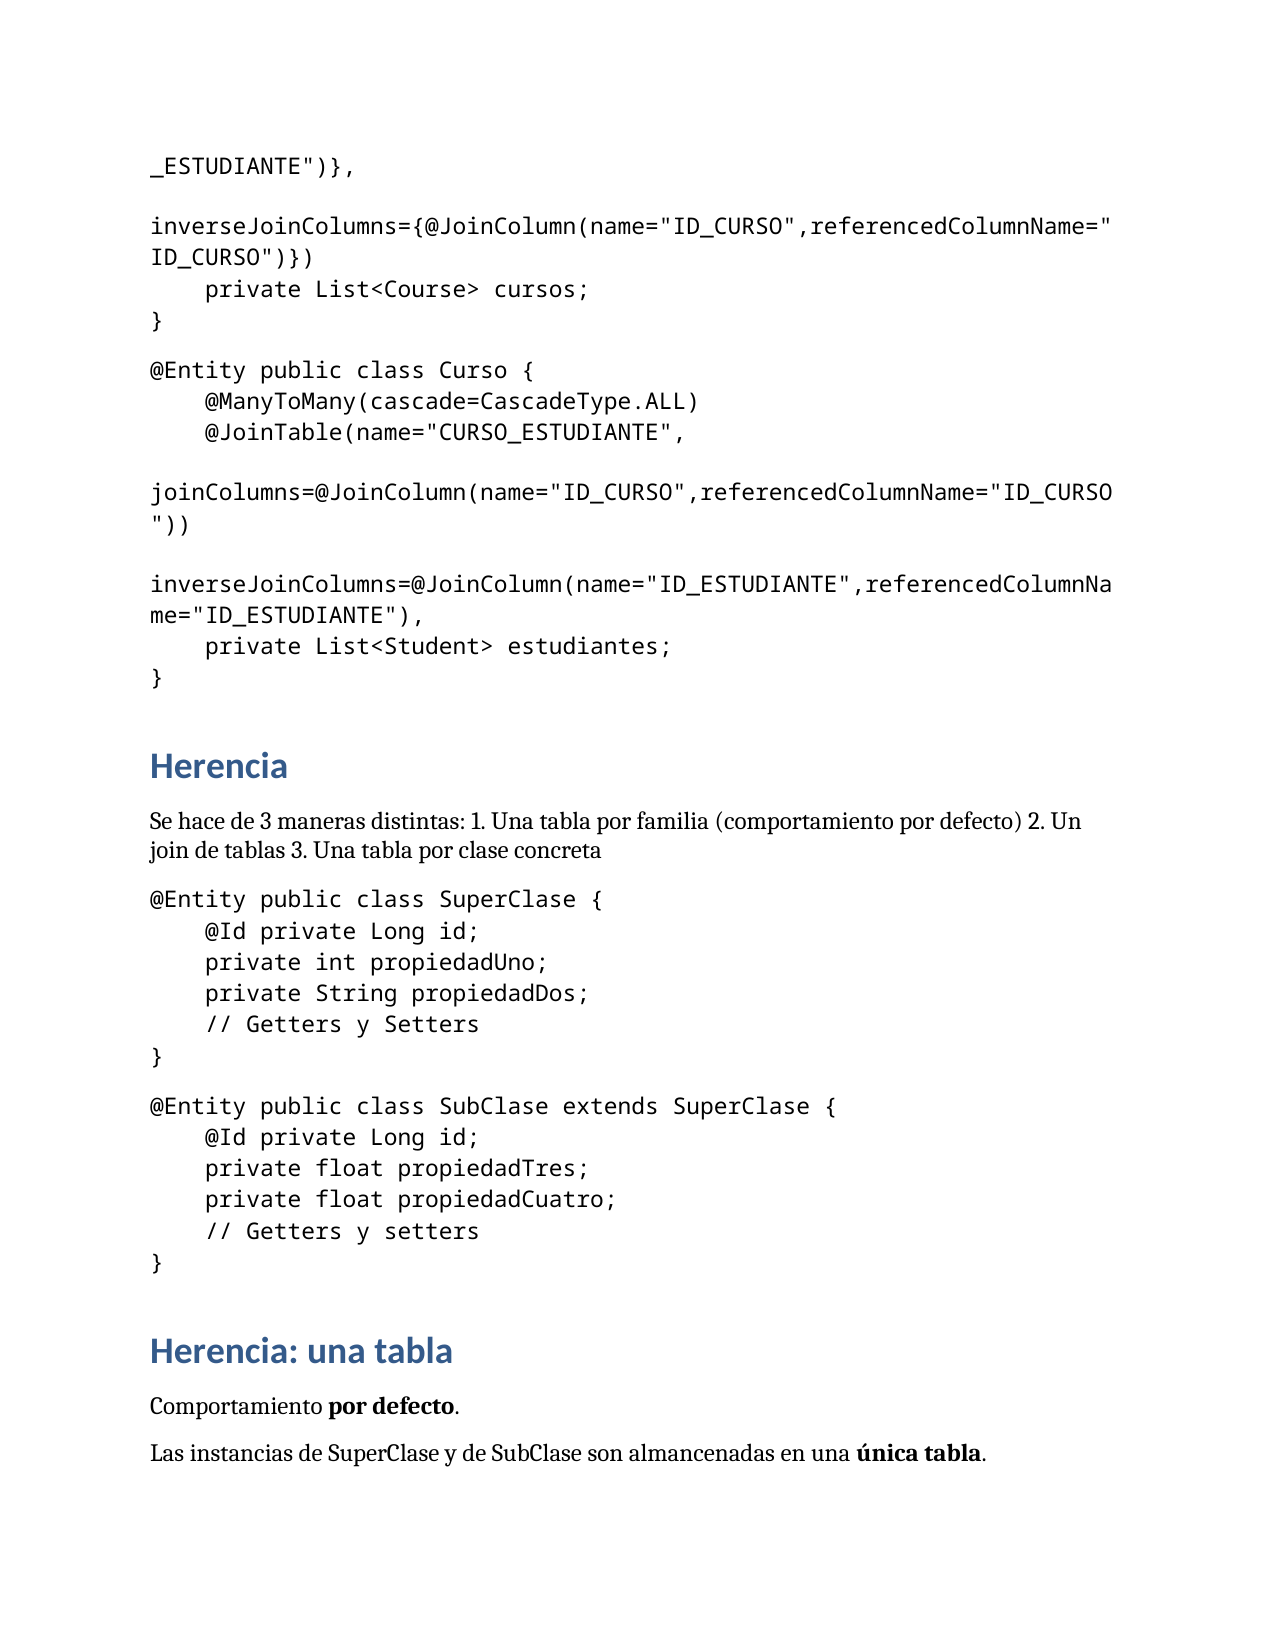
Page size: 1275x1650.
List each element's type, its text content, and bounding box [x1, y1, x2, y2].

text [150, 150, 1125, 335]
text @Entity public class SubClase extends SuperClase { @Id private Long id; private float propiedadTres; private float propiedadCuatro; // Getters y setters } [150, 1089, 1125, 1277]
text @Entity public class SuperClase { @Id private Long id; private int propiedadUno; private String propiedadDos; // Getters y Setters } [150, 883, 1125, 1071]
text Las instancias de SuperClase y de SubClase son almancenadas en una única tabla. [150, 1439, 1125, 1468]
text Comportamiento por defecto. [150, 1392, 1125, 1420]
text @Entity public class Curso { @ManyToMany(cascade=CascadeType.ALL) @JoinTable(name="CURSO_ESTUDIANTE", joinColumns=@JoinColumn(name="ID_CURSO",referencedColumnName="ID_CURSO")) inverseJoinColumns=@JoinColumn(name="ID_ESTUDIANTE",referencedColumnName="ID_ESTUDIANTE"), private List<Student> estudiantes; } [150, 354, 1125, 692]
text Se hace de 3 maneras distintas: 1. Una tabla por familia (comportamiento por defecto) 2. Un join de tablas 3. Una tabla por clase concreta [150, 807, 1125, 864]
subtitle Herencia: una tabla [150, 1327, 1125, 1373]
subtitle Herencia [150, 742, 1125, 788]
